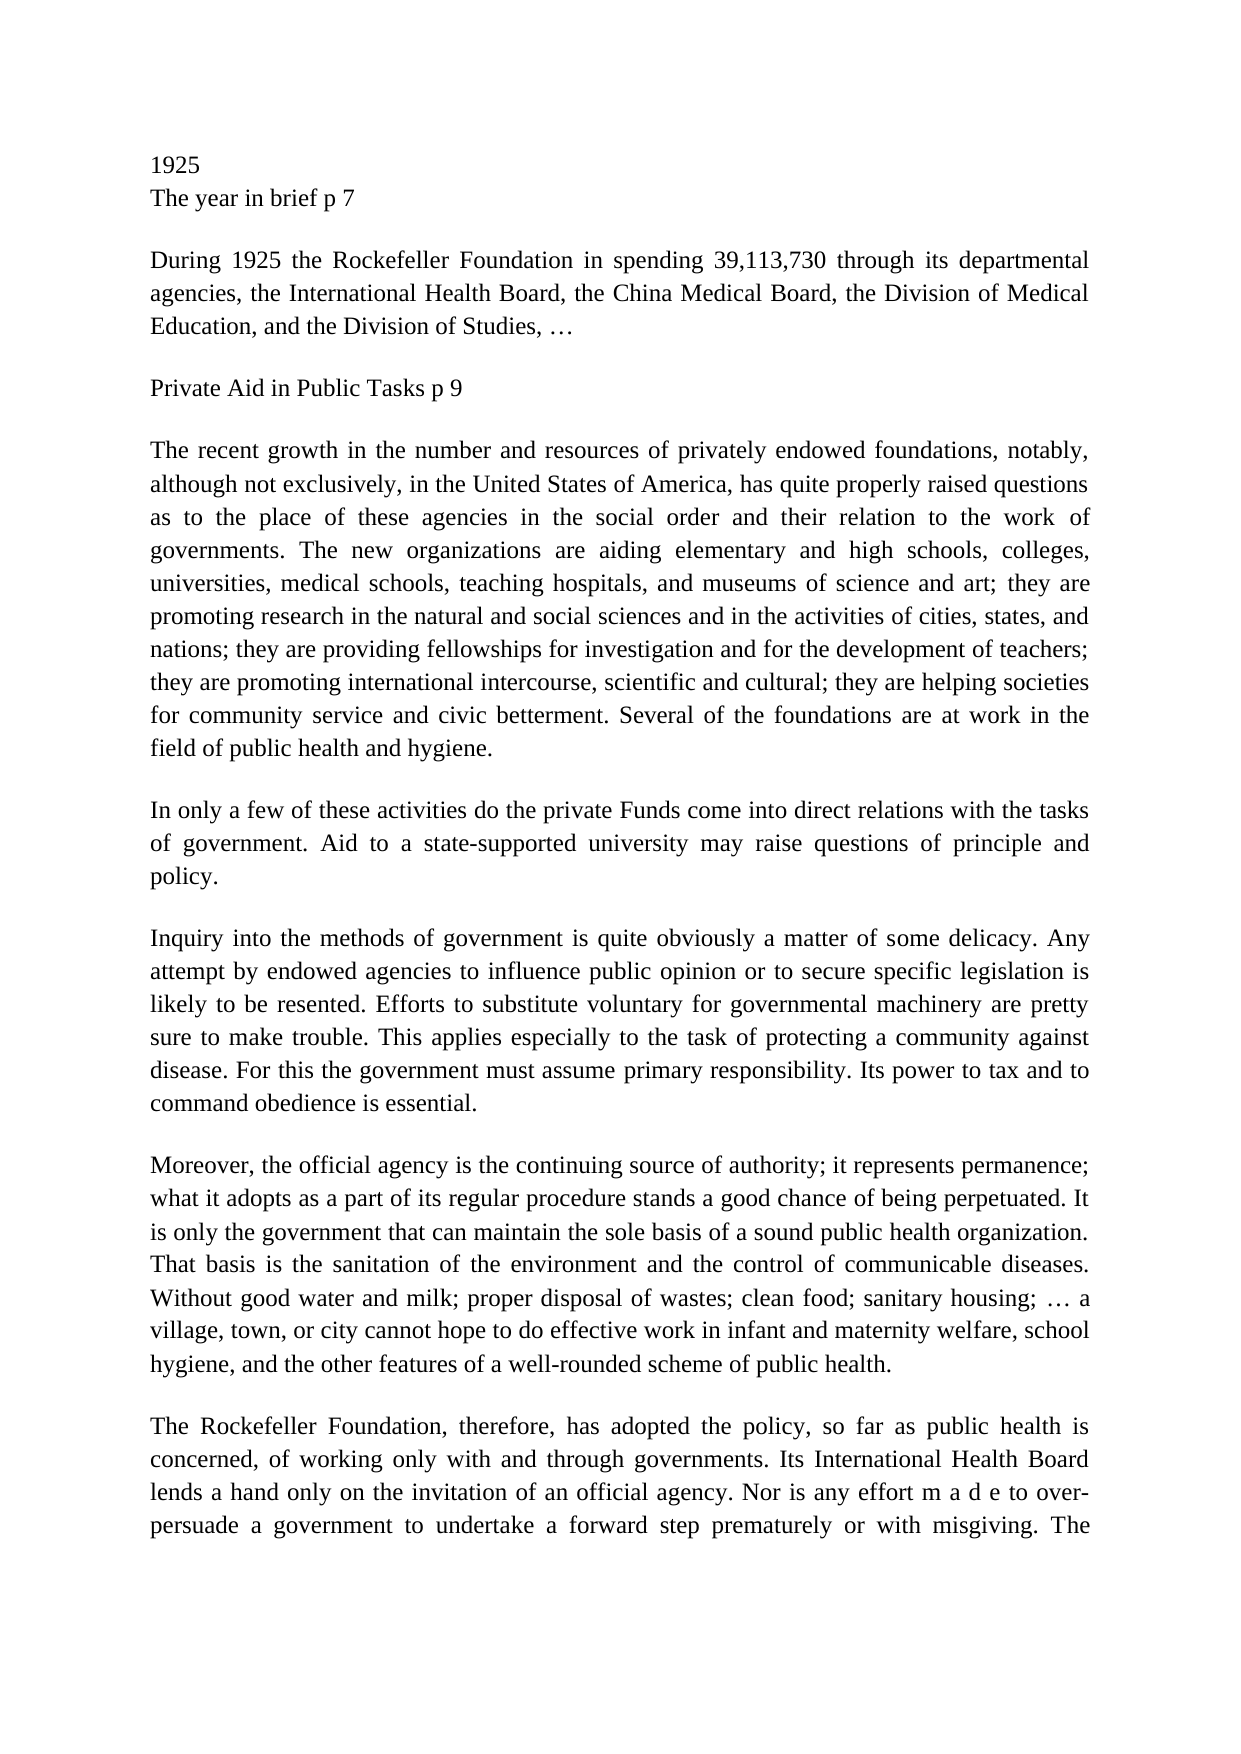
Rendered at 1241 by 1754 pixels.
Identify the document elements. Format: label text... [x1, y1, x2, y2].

text The recent growth in the number and resources of privately endowed foundations, notably, although not exclusively, in the United States of America, has quite properly raised questions as to the place of these agencies in the social order and their relation to the work of governments. The new organizations are aiding elementary and high schools, colleges, universities, medical schools, teaching hospitals, and museums of science and art; they are promoting research in the natural and social sciences and in the activities of cities, states, and nations; they are providing fellowships for investigation and for the development of teachers; they are promoting international intercourse, scientific and cultural; they are helping societies for community service and civic betterment. Several of the foundations are at work in the field of public health and hygiene. [150, 436, 1090, 762]
text 1925 [150, 150, 1090, 179]
text The year in brief p 7 [150, 183, 1090, 212]
text In only a few of these activities do the private Funds come into direct relations with the tasks of government. Aid to a state-supported university may raise questions of principle and policy. [150, 795, 1090, 890]
text Inquiry into the methods of government is quite obviously a matter of some delicacy. Any attempt by endowed agencies to influence public opinion or to secure specific legislation is likely to be resented. Efforts to substitute voluntary for governmental machinery are pretty sure to make trouble. This applies especially to the task of protecting a community against disease. For this the government must assume primary responsibility. Its power to tax and to command obedience is essential. [150, 923, 1090, 1117]
text Private Aid in Public Tasks p 9 [150, 373, 1090, 402]
text Moreover, the official agency is the continuing source of authority; it represents permanence; what it adopts as a part of its regular procedure stands a good chance of being perpetuated. It is only the government that can maintain the sole basis of a sound public health organization. That basis is the sanitation of the environment and the control of communicable diseases. Without good water and milk; proper disposal of wastes; clean food; sanitary housing; … a village, town, or city cannot hope to do effective work in infant and maternity welfare, school hygiene, and the other features of a well-rounded scheme of public health. [150, 1151, 1090, 1377]
text During 1925 the Rockefeller Foundation in spending 39,113,730 through its departmental agencies, the International Health Board, the China Medical Board, the Division of Medical Education, and the Division of Studies, … [150, 245, 1090, 340]
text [150, 1411, 1090, 1539]
